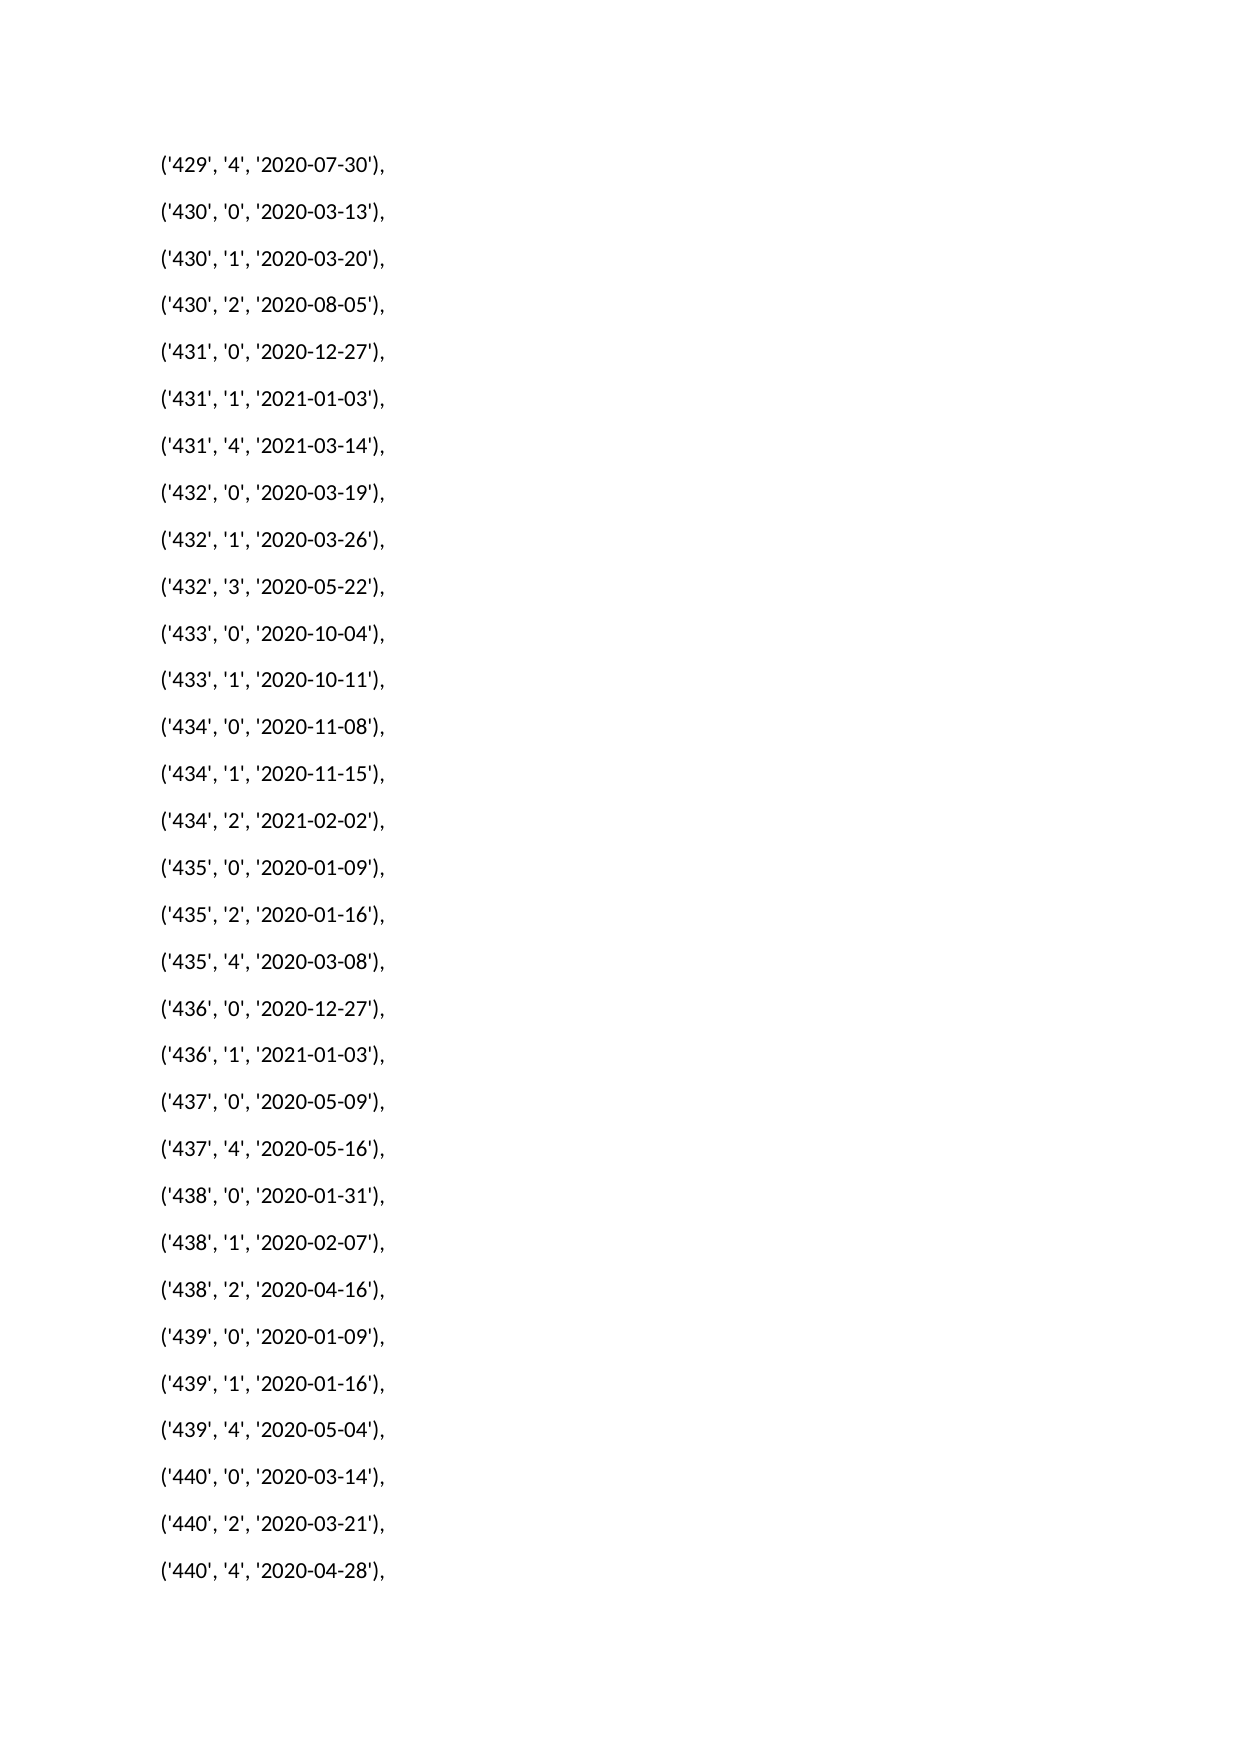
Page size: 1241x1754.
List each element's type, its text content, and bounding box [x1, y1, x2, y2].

text ('438', '1', '2020-02-07'), [150, 1228, 1090, 1256]
text ('438', '2', '2020-04-16'), [150, 1275, 1090, 1303]
text ('440', '0', '2020-03-14'), [150, 1462, 1090, 1491]
text ('435', '4', '2020-03-08'), [150, 947, 1090, 975]
text ('431', '0', '2020-12-27'), [150, 337, 1090, 366]
text ('433', '0', '2020-10-04'), [150, 619, 1090, 647]
text ('439', '4', '2020-05-04'), [150, 1416, 1090, 1444]
text ('437', '0', '2020-05-09'), [150, 1087, 1090, 1116]
text ('434', '1', '2020-11-15'), [150, 759, 1090, 787]
text ('429', '4', '2020-07-30'), [150, 150, 1090, 178]
text ('438', '0', '2020-01-31'), [150, 1181, 1090, 1209]
text ('432', '3', '2020-05-22'), [150, 572, 1090, 600]
text ('433', '1', '2020-10-11'), [150, 666, 1090, 694]
text ('440', '2', '2020-03-21'), [150, 1509, 1090, 1537]
text ('436', '0', '2020-12-27'), [150, 994, 1090, 1022]
text ('440', '4', '2020-04-28'), [150, 1556, 1090, 1584]
text ('435', '2', '2020-01-16'), [150, 900, 1090, 928]
text ('431', '1', '2021-01-03'), [150, 384, 1090, 412]
text ('432', '1', '2020-03-26'), [150, 525, 1090, 553]
text ('431', '4', '2021-03-14'), [150, 431, 1090, 459]
text ('432', '0', '2020-03-19'), [150, 478, 1090, 506]
text ('439', '0', '2020-01-09'), [150, 1322, 1090, 1350]
text ('436', '1', '2021-01-03'), [150, 1041, 1090, 1069]
text ('430', '0', '2020-03-13'), [150, 197, 1090, 225]
text ('435', '0', '2020-01-09'), [150, 853, 1090, 881]
text ('434', '0', '2020-11-08'), [150, 712, 1090, 741]
text ('430', '1', '2020-03-20'), [150, 244, 1090, 272]
text ('439', '1', '2020-01-16'), [150, 1369, 1090, 1397]
text ('437', '4', '2020-05-16'), [150, 1134, 1090, 1162]
text ('434', '2', '2021-02-02'), [150, 806, 1090, 834]
text ('430', '2', '2020-08-05'), [150, 291, 1090, 319]
